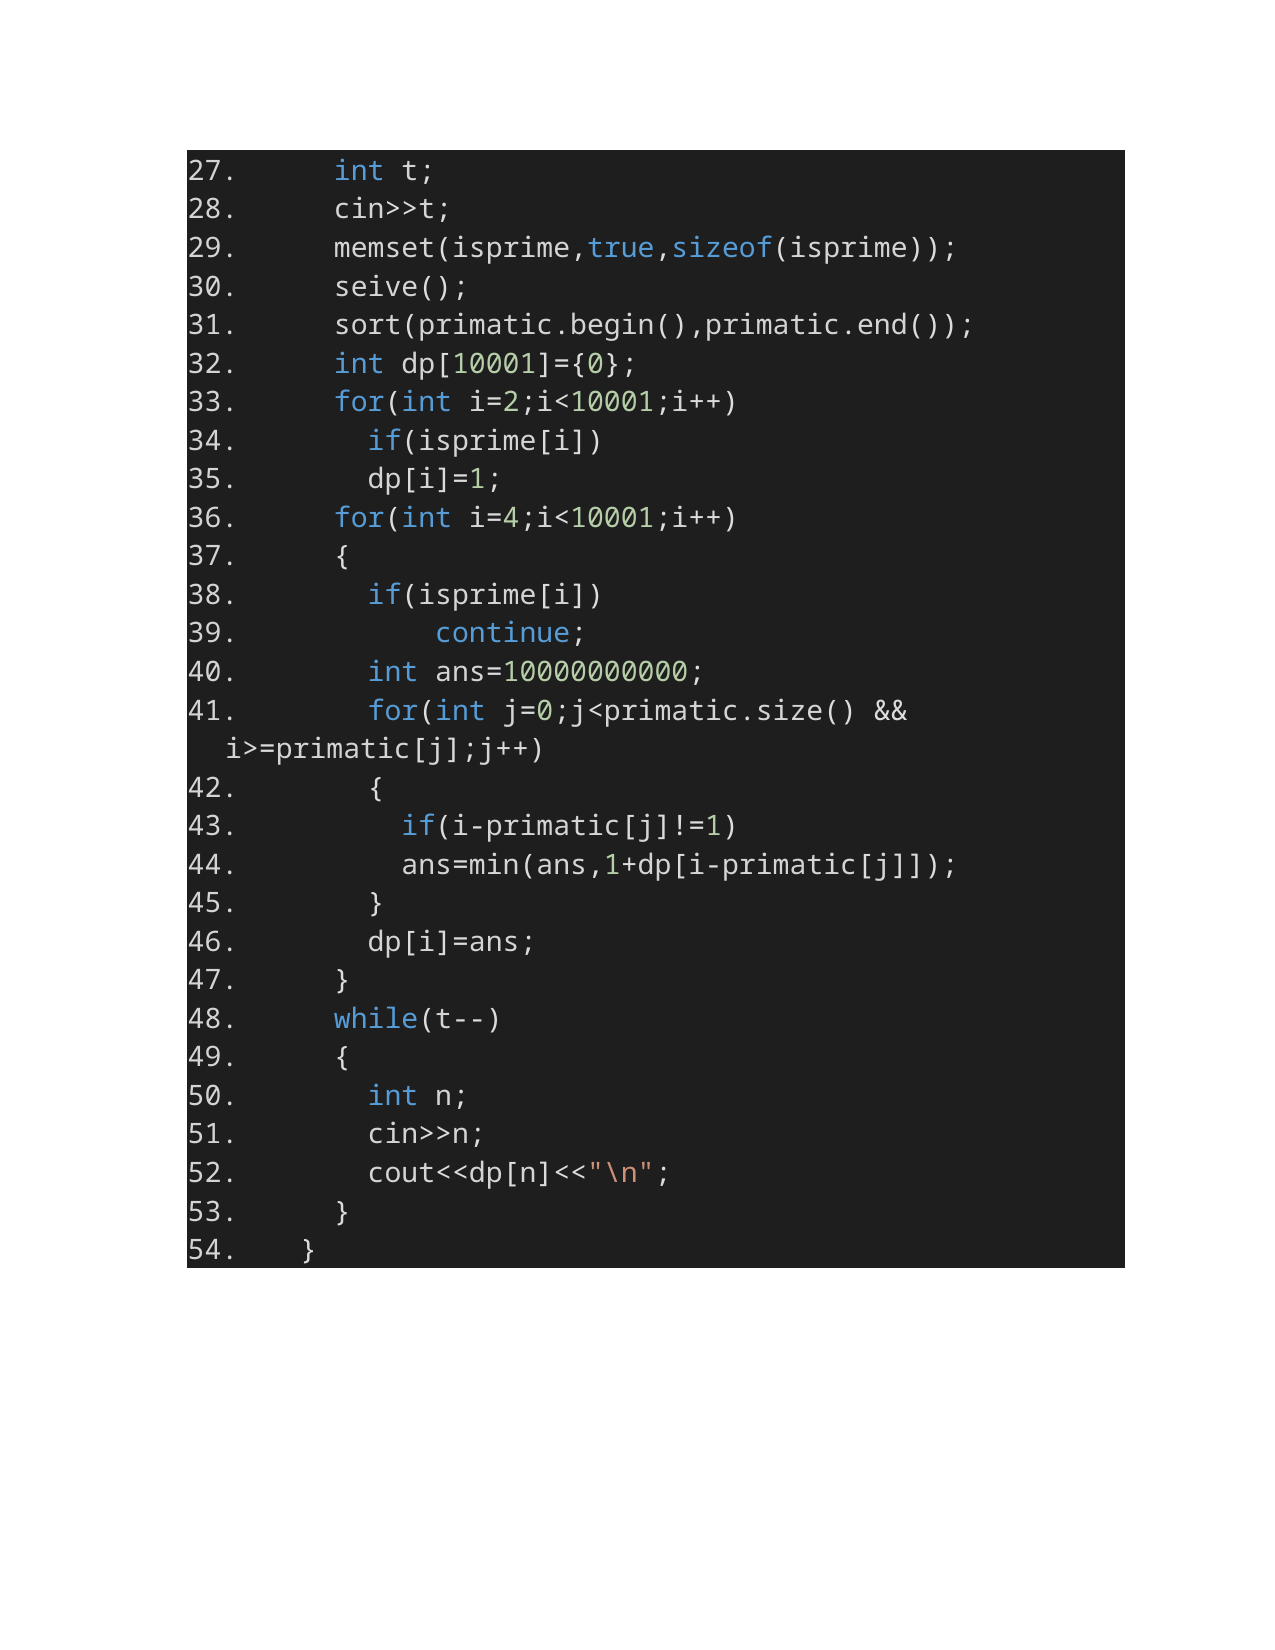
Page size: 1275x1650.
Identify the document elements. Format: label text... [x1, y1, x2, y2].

list ans=min(ans,1+dp[i-primatic[j]]); [187, 844, 1125, 882]
list { [187, 1036, 1125, 1075]
list if(isprime[i]) [187, 420, 1125, 458]
list seive(); [187, 266, 1125, 304]
list } [187, 959, 1125, 998]
list { [187, 767, 1125, 805]
list while(t--) [187, 998, 1125, 1036]
list cin>>n; [187, 1113, 1125, 1152]
list int dp[10001]={0}; [187, 343, 1125, 381]
list } [187, 1191, 1125, 1229]
list memset(isprime,true,sizeof(isprime)); [187, 227, 1125, 266]
list dp[i]=ans; [187, 921, 1125, 959]
list sort(primatic.begin(),primatic.end()); [187, 304, 1125, 343]
list dp[i]=1; [187, 458, 1125, 497]
list int t; [187, 150, 1125, 188]
list int ans=10000000000; [187, 651, 1125, 689]
list } [187, 882, 1125, 921]
list if(i-primatic[j]!=1) [187, 805, 1125, 844]
list } [187, 1229, 1125, 1268]
list if(isprime[i]) [187, 574, 1125, 612]
list cin>>t; [187, 188, 1125, 227]
list for(int i=4;i<10001;i++) [187, 497, 1125, 535]
list int n; [187, 1075, 1125, 1113]
list for(int j=0;j<primatic.size() && i>=primatic[j];j++) [187, 689, 1125, 767]
list continue; [187, 612, 1125, 651]
list cout<<dp[n]<<"\n"; [187, 1152, 1125, 1191]
list { [187, 535, 1125, 574]
list for(int i=2;i<10001;i++) [187, 381, 1125, 420]
